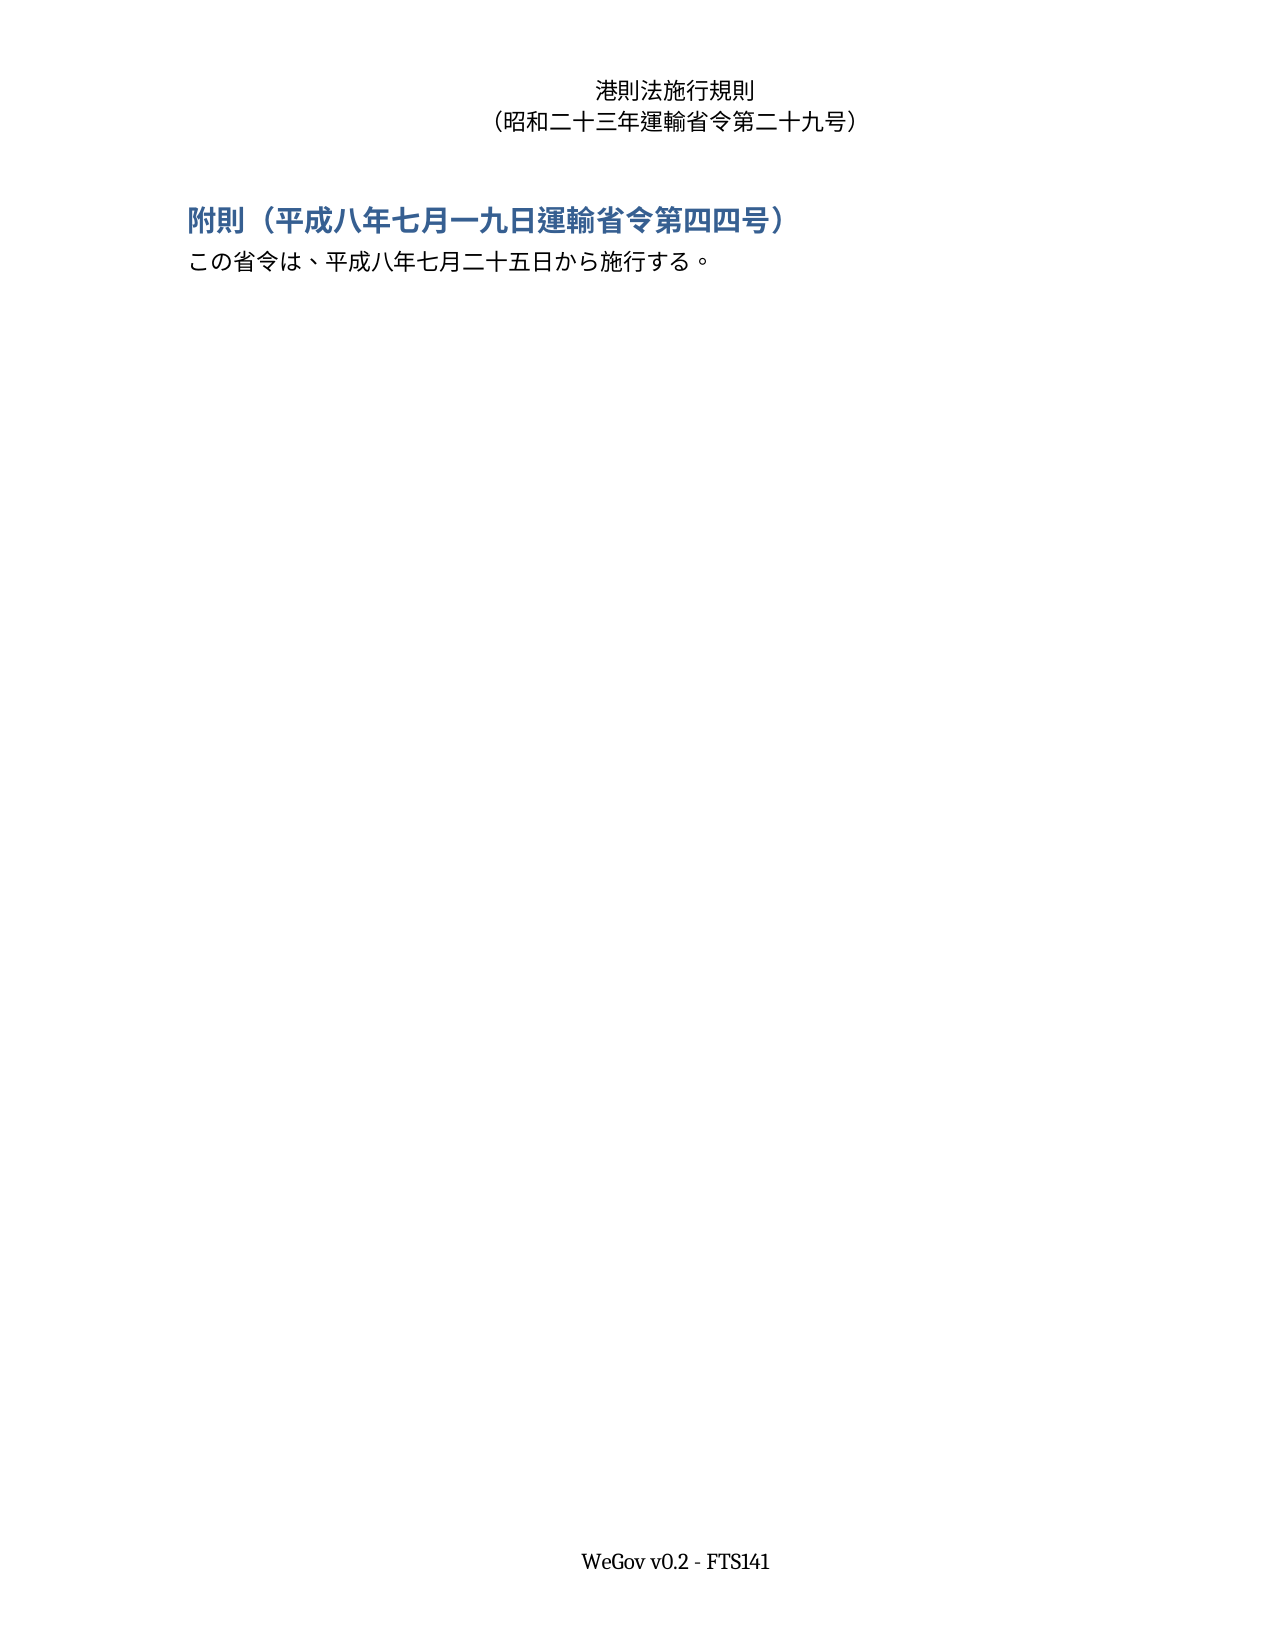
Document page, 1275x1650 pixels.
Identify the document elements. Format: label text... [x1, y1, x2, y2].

text この省令は、平成八年七月二十五日から施行する。 [187, 246, 1087, 277]
subtitle 附則（平成八年七月一九日運輸省令第四四号） [187, 200, 1087, 240]
